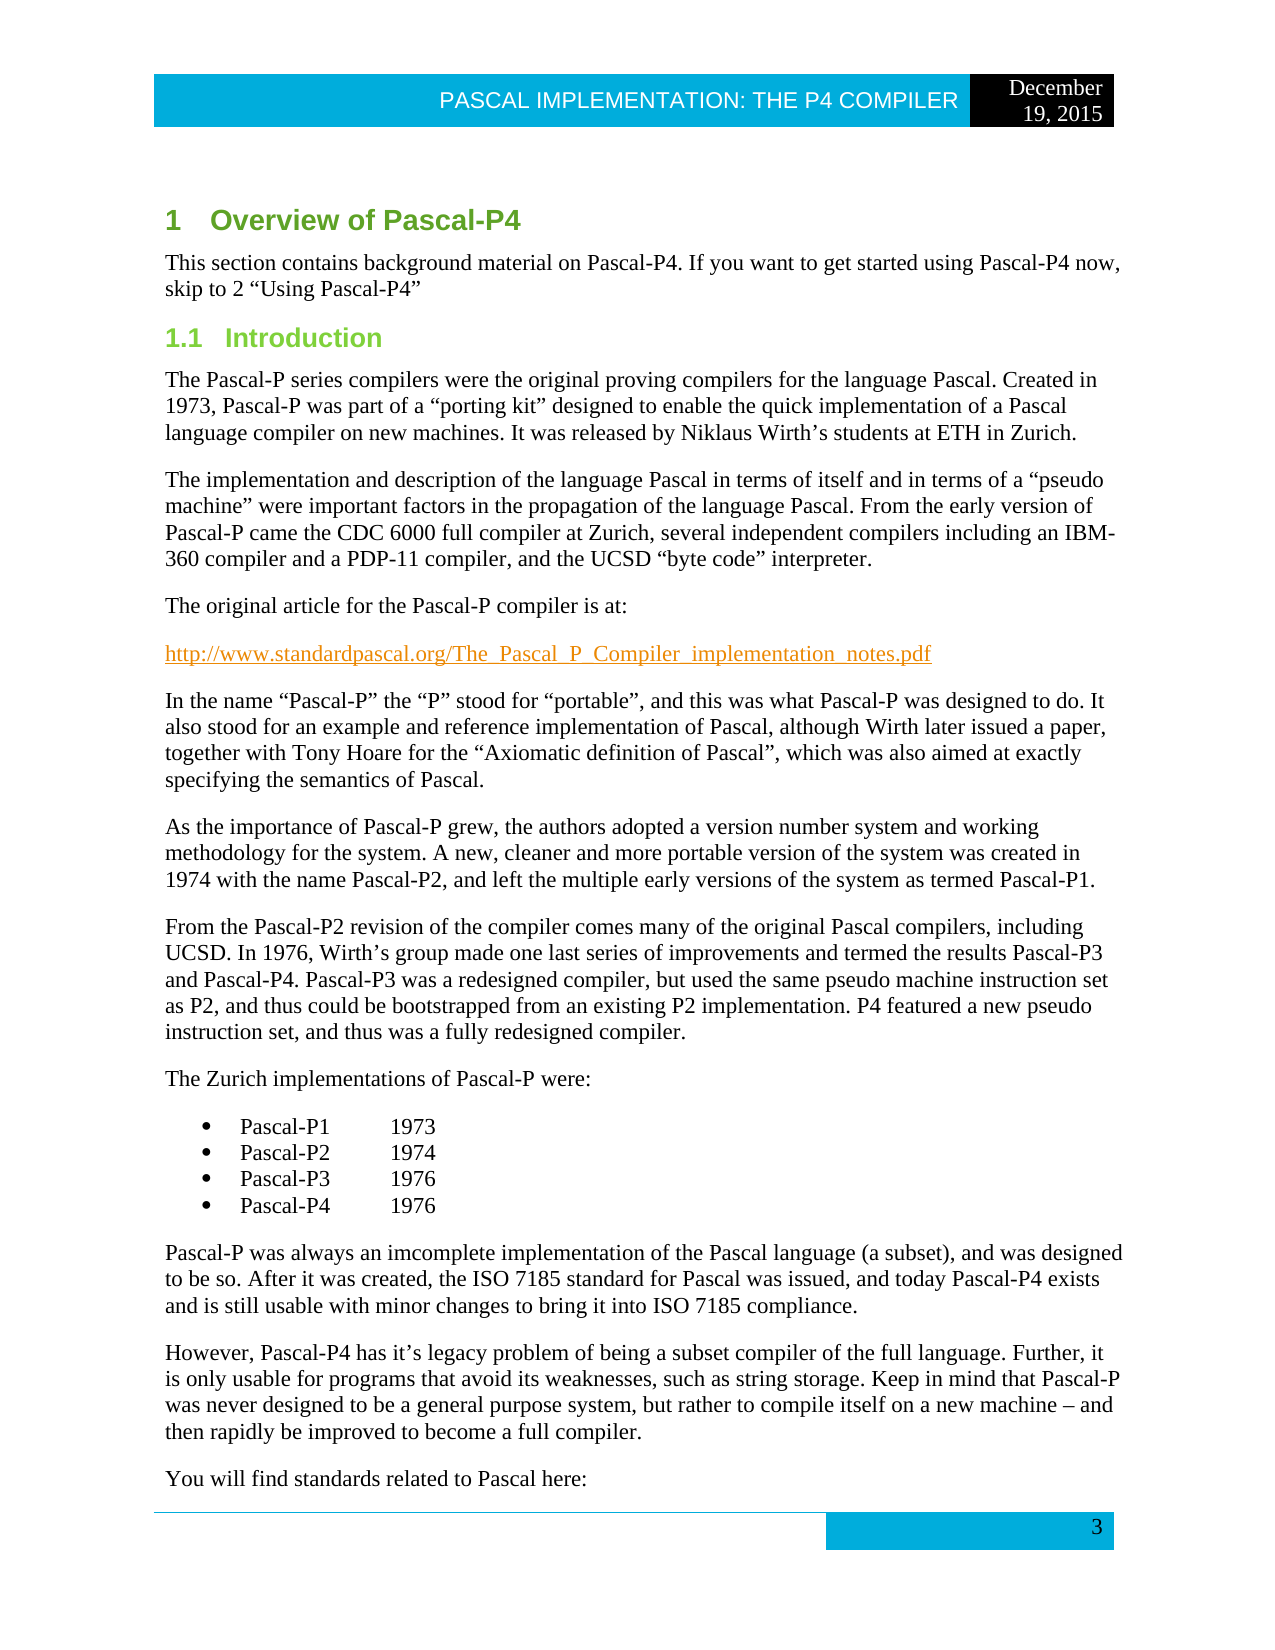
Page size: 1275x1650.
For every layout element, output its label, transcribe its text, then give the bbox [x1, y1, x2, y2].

text This section contains background material on Pascal-P4. If you want to get started using Pascal-P4 now, skip to 2 “Using Pascal-P4” [165, 249, 1125, 302]
text However, Pascal-P4 has it’s legacy problem of being a subset compiler of the full language. Further, it is only usable for programs that avoid its weaknesses, such as string storage. Keep in mind that Pascal-P was never designed to be a general purpose system, but rather to compile itself on a new machine – and then rapidly be improved to become a full compiler. [165, 1339, 1125, 1444]
text From the Pascal-P2 revision of the compiler comes many of the original Pascal compilers, including UCSD. In 1976, Wirth’s group made one last series of improvements and termed the results Pascal-P3 and Pascal-P4. Pascal-P3 was a redesigned compiler, but used the same pseudo machine instruction set as P2, and thus could be bootstrapped from an existing P2 implementation. P4 featured a new pseudo instruction set, and thus was a fully redesigned compiler. [165, 913, 1125, 1045]
text The original article for the Pascal-P compiler is at: [165, 592, 1125, 619]
list Pascal-P3 1976 [202, 1165, 1125, 1192]
text http://www.standardpascal.org/The_Pascal_P_Compiler_implementation_notes.pdf [165, 639, 1125, 666]
text The Pascal-P series compilers were the original proving compilers for the language Pascal. Created in 1973, Pascal-P was part of a “porting kit” designed to enable the quick implementation of a Pascal language compiler on new machines. It was released by Niklaus Wirth’s students at ETH in Zurich. [165, 366, 1125, 445]
text In the name “Pascal-P” the “P” stood for “portable”, and this was what Pascal-P was designed to do. It also stood for an example and reference implementation of Pascal, although Wirth later issued a paper, together with Tony Hoare for the “Axiomatic definition of Pascal”, which was also aimed at exactly specifying the semantics of Pascal. [165, 687, 1125, 792]
text The Zurich implementations of Pascal-P were: [165, 1066, 1125, 1092]
text The implementation and description of the language Pascal in terms of itself and in terms of a “pseudo machine” were important factors in the propagation of the language Pascal. From the early version of Pascal-P came the CDC 6000 full compiler at Zurich, several independent compilers including an IBM-360 compiler and a PDP-11 compiler, and the UCSD “byte code” interpreter. [165, 466, 1125, 572]
text As the importance of Pascal-P grew, the authors adopted a version number system and working methodology for the system. A new, cleaner and more portable version of the system was created in 1974 with the name Pascal-P2, and left the multiple early versions of the system as termed Pascal-P1. [165, 813, 1125, 892]
subtitle Introduction [165, 322, 1125, 354]
subtitle Overview of Pascal-P4 [165, 203, 1125, 236]
text Pascal-P was always an imcomplete implementation of the Pascal language (a subset), and was designed to be so. After it was created, the ISO 7185 standard for Pascal was issued, and today Pascal-P4 exists and is still usable with minor changes to bring it into ISO 7185 compliance. [165, 1239, 1125, 1318]
text You will find standards related to Pascal here: [165, 1465, 1125, 1491]
list Pascal-P4 1976 [202, 1192, 1125, 1218]
list Pascal-P1 1973 [202, 1113, 1125, 1139]
list Pascal-P2 1974 [202, 1139, 1125, 1165]
